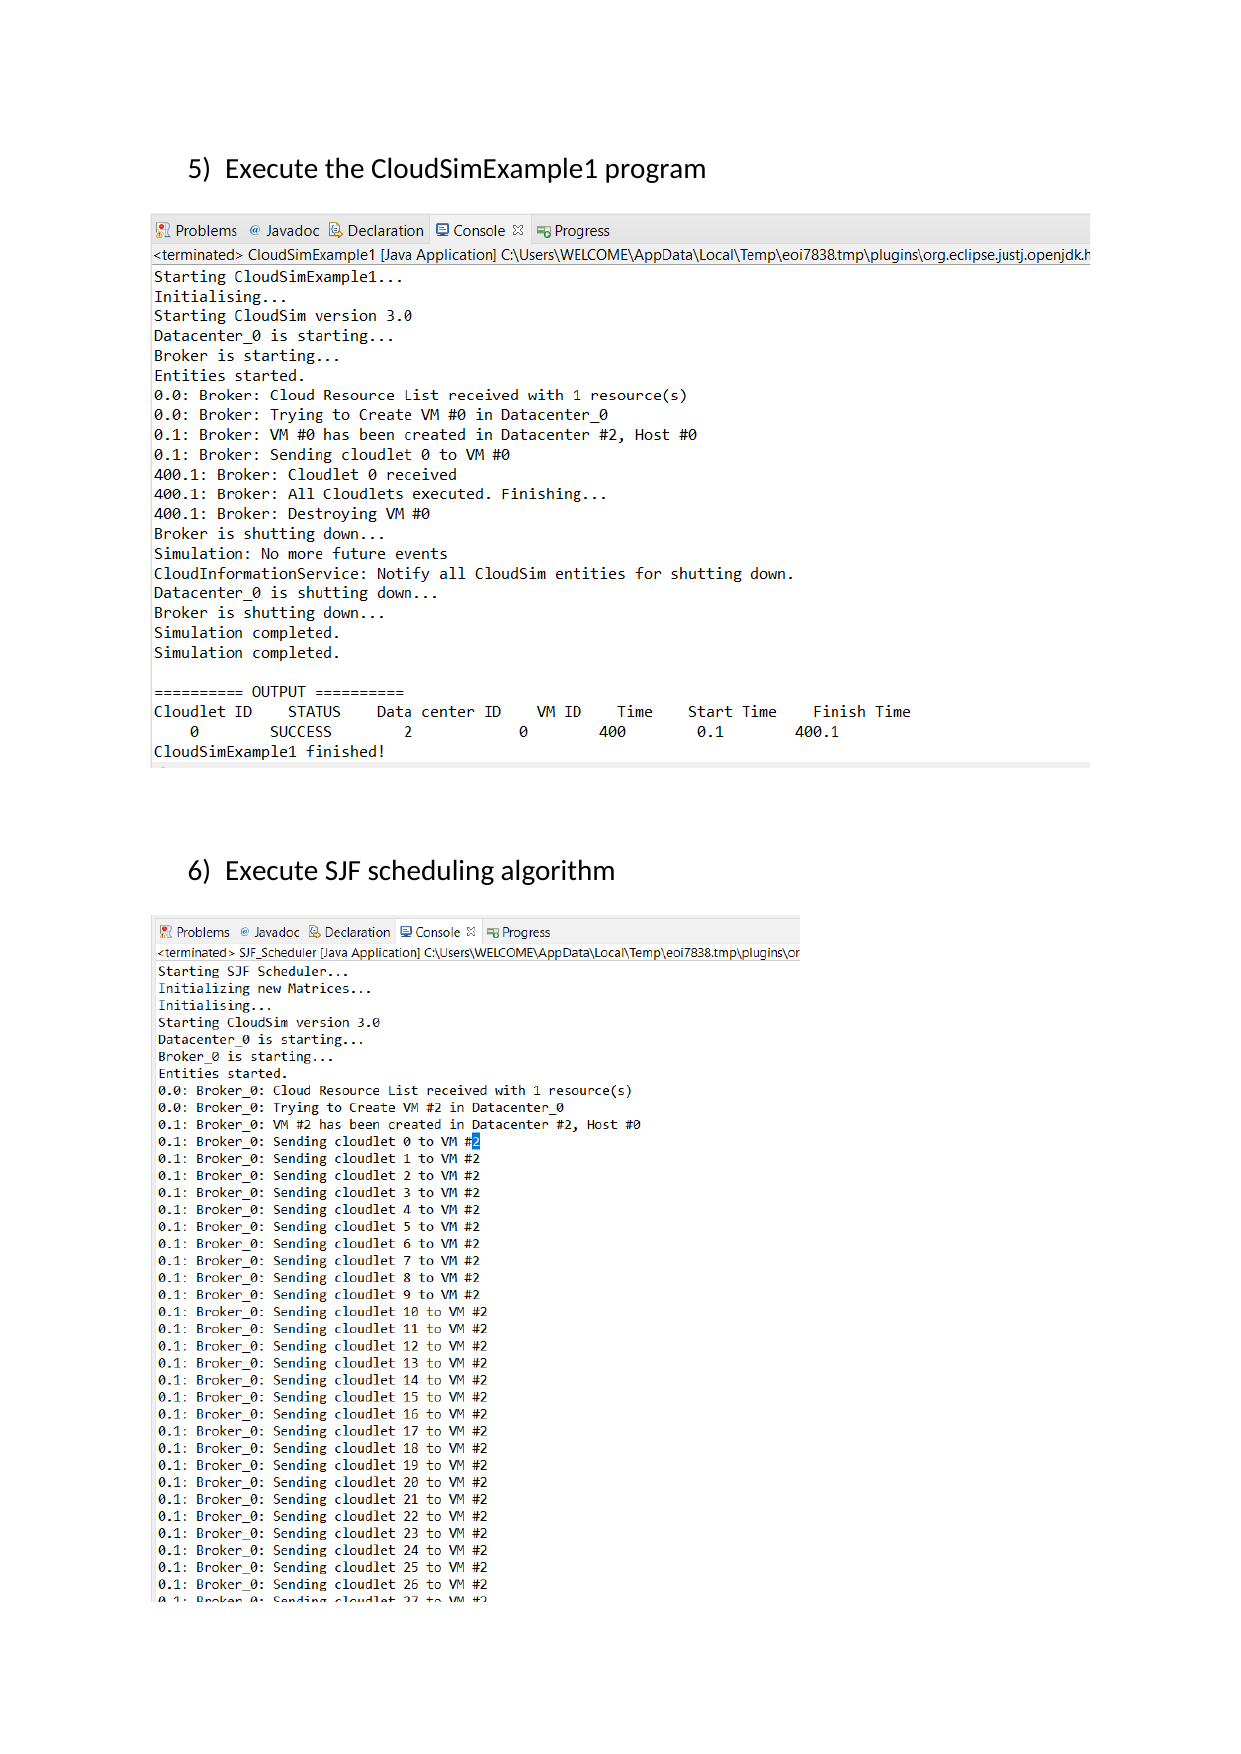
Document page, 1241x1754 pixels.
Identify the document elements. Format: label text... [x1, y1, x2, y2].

picture [150, 915, 800, 1602]
list Execute the CloudSimExample1 program [187, 150, 1090, 186]
picture [150, 213, 1091, 768]
list Execute SJF scheduling algorithm [187, 852, 1090, 887]
